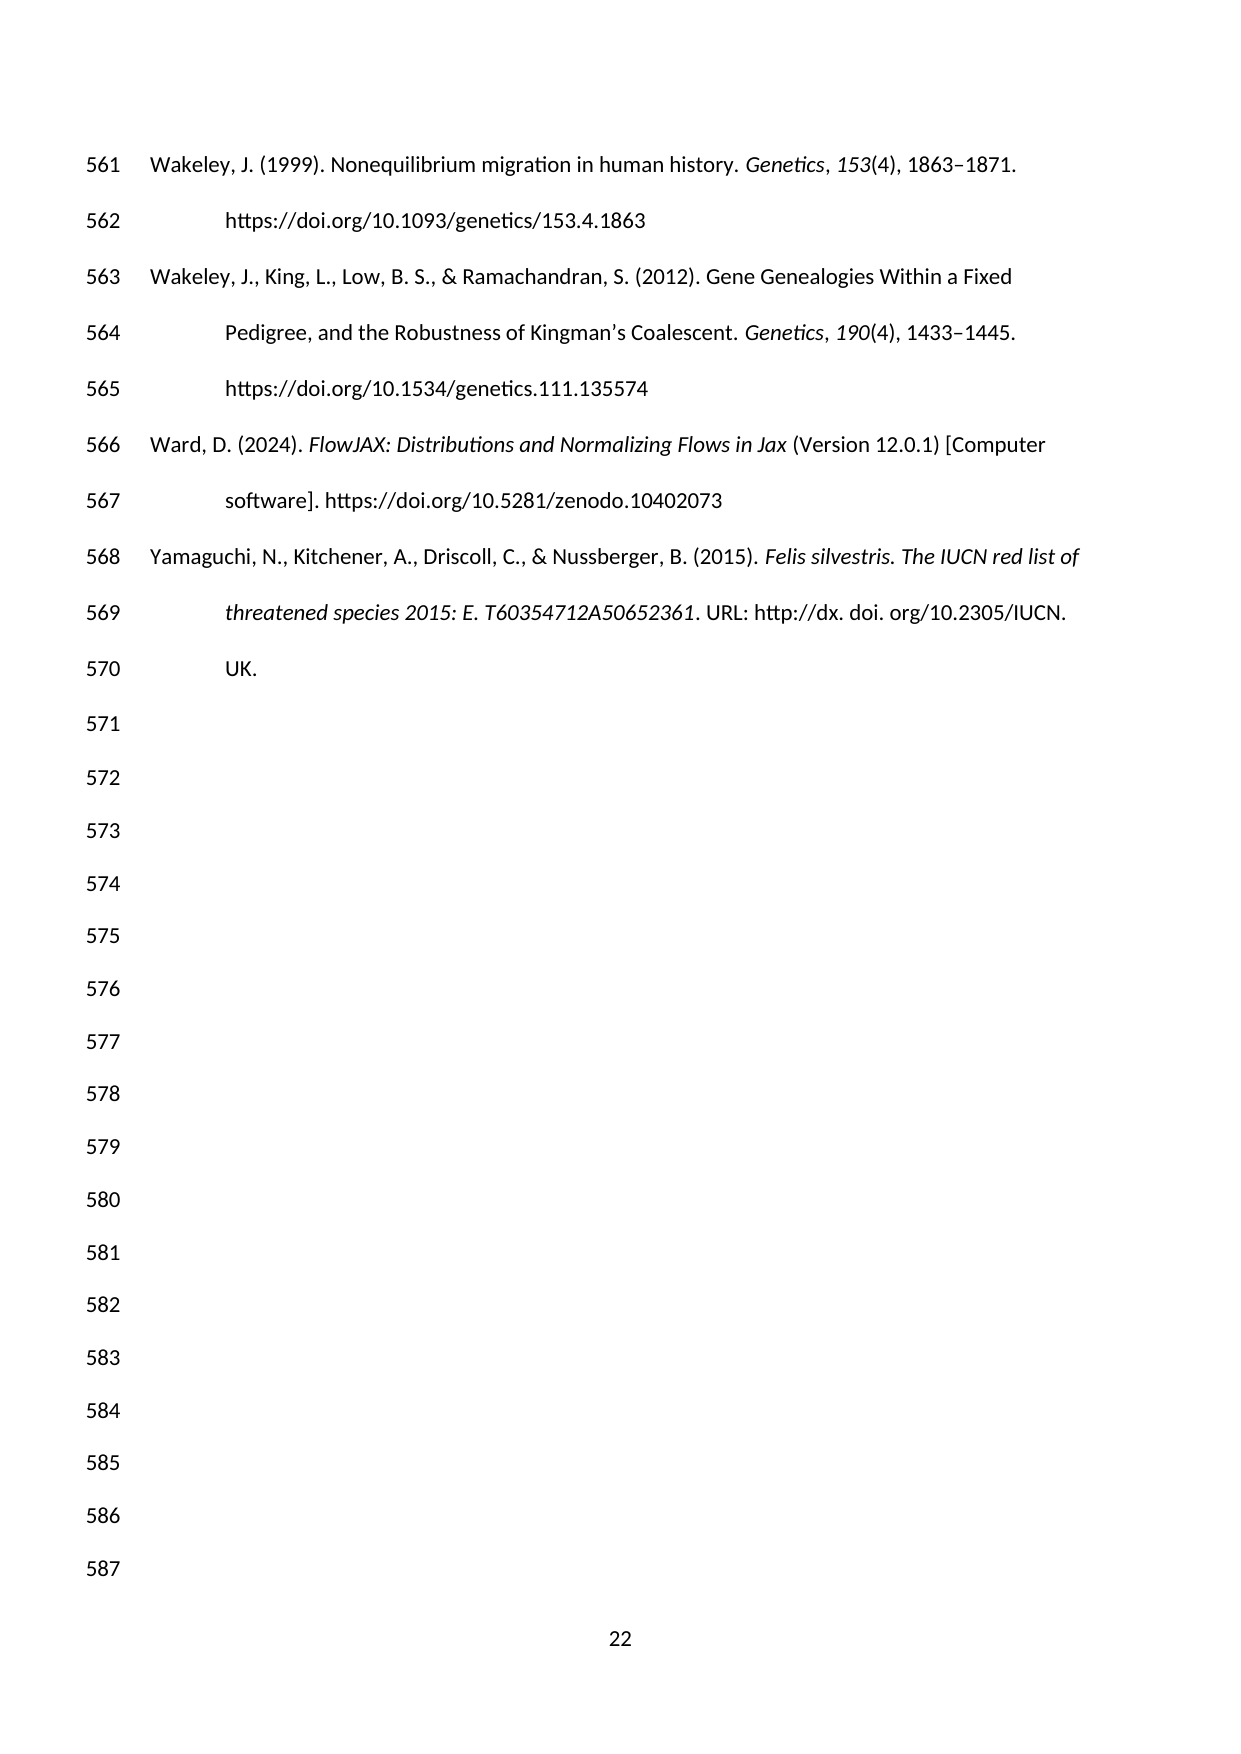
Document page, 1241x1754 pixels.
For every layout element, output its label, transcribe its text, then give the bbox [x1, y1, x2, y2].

text Wakeley, J. (1999). Nonequilibrium migration in human history. Genetics, 153(4), 1863–1871. https://doi.org/10.1093/genetics/153.4.1863 [150, 150, 1090, 234]
text Yamaguchi, N., Kitchener, A., Driscoll, C., & Nussberger, B. (2015). Felis silvestris. The IUCN red list of threatened species 2015: E. T60354712A50652361. URL: http://dx. doi. org/10.2305/IUCN. UK. [150, 542, 1090, 682]
text Ward, D. (2024). FlowJAX: Distributions and Normalizing Flows in Jax (Version 12.0.1) [Computer software]. https://doi.org/10.5281/zenodo.10402073 [150, 430, 1090, 514]
text Wakeley, J., King, L., Low, B. S., & Ramachandran, S. (2012). Gene Genealogies Within a Fixed Pedigree, and the Robustness of Kingman’s Coalescent. Genetics, 190(4), 1433–1445. https://doi.org/10.1534/genetics.111.135574 [150, 262, 1090, 402]
